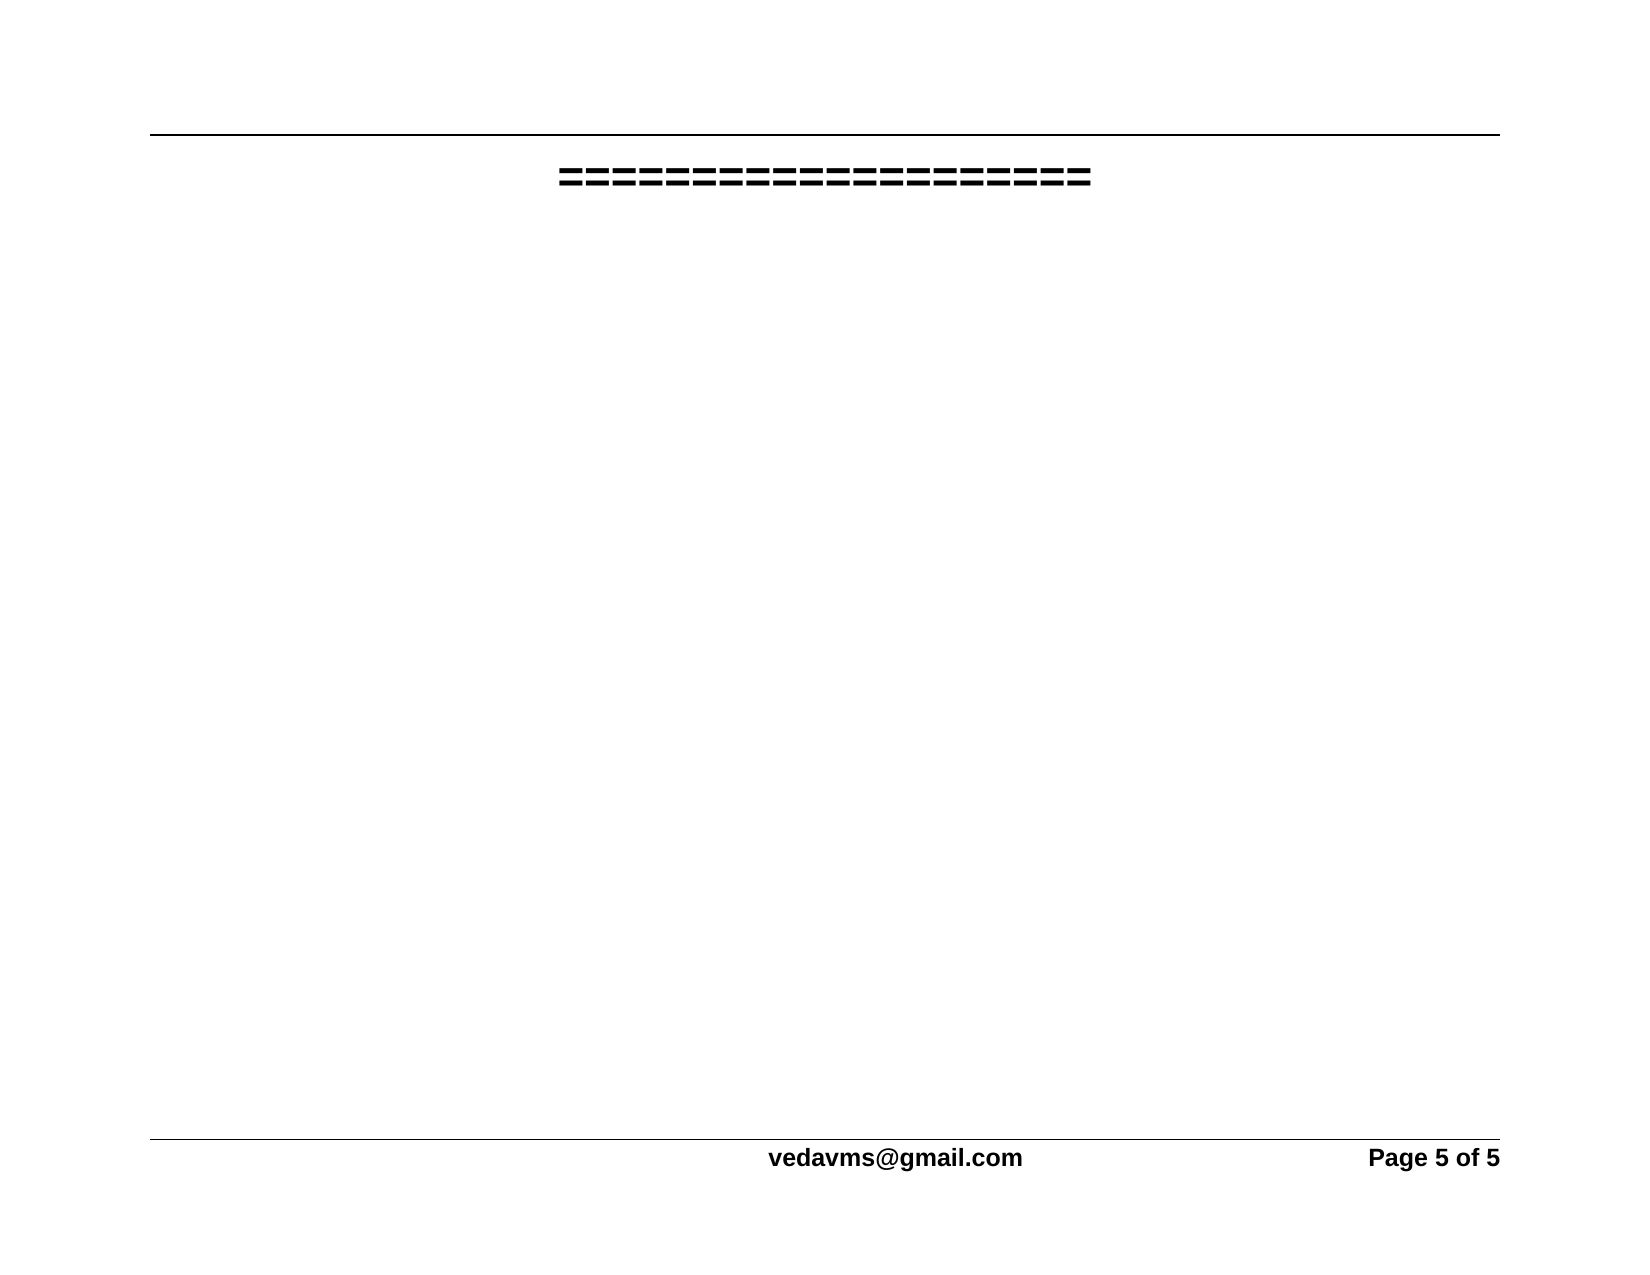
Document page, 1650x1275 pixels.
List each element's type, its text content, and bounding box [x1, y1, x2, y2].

text ==================== [150, 150, 1500, 203]
